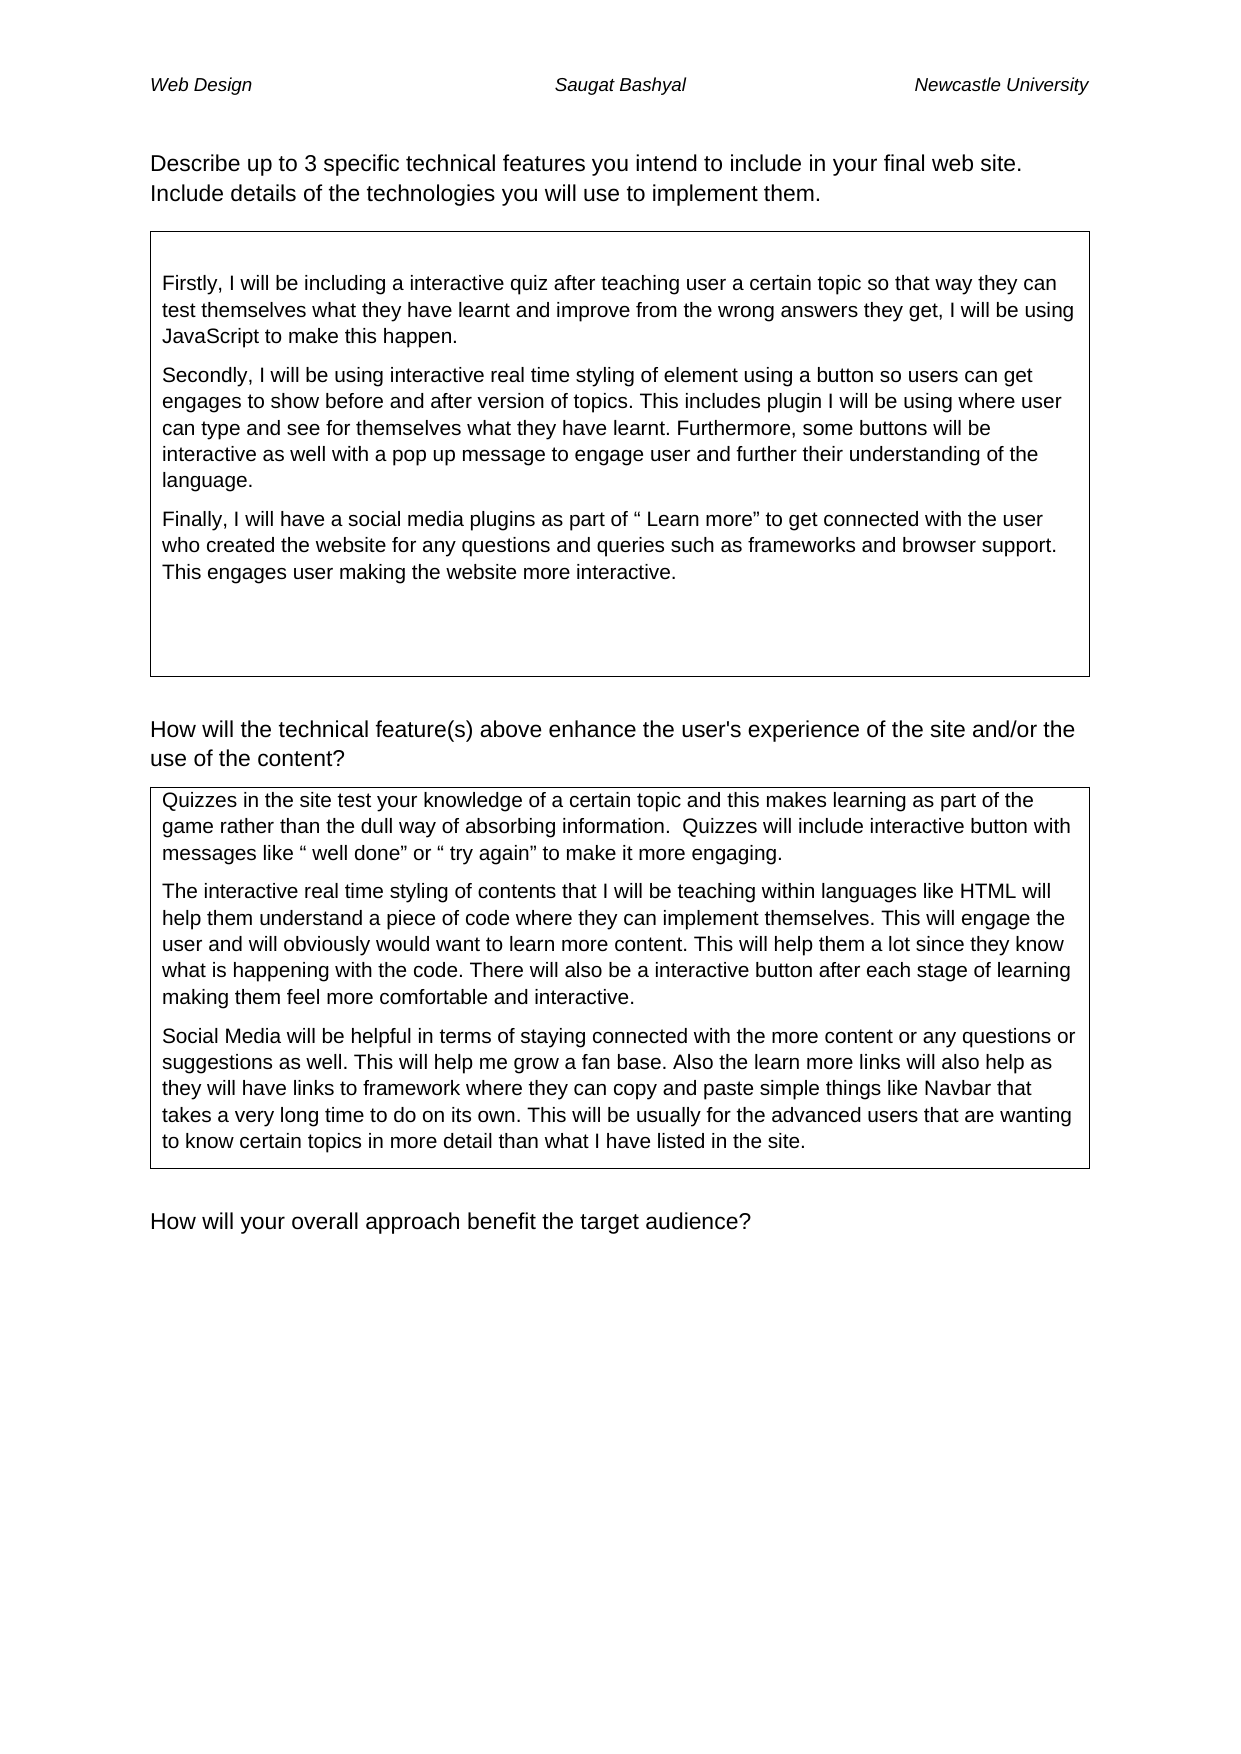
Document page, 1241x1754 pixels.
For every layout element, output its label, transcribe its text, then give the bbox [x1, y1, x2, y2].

text Describe up to 3 specific technical features you intend to include in your final web site. Include details of the technologies you will use to implement them. [150, 150, 1090, 207]
text How will your overall approach benefit the target audience? [150, 1208, 1090, 1234]
table_header Firstly, I will be including a interactive quiz after teaching user a certain topic so that way they can test themselves what they have learnt and improve from the wrong answers they get, I will be using JavaScript to make this happen. Secondly, I will be using interactive real time styling of element using a button so users can get engages to show before and after version of topics. This includes plugin I will be using where user can type and see for themselves what they have learnt. Furthermore, some buttons will be interactive as well with a pop up message to engage user and further their understanding of the language. Finally, I will have a social media plugins as part of “ Learn more” to get connected with the user who created the website for any questions and queries such as frameworks and browser support. This engages user making the website more interactive. [151, 232, 1089, 676]
table_header Quizzes in the site test your knowledge of a certain topic and this makes learning as part of the game rather than the dull way of absorbing information. Quizzes will include interactive button with messages like “ well done” or “ try again” to make it more engaging. The interactive real time styling of contents that I will be teaching within languages like HTML will help them understand a piece of code where they can implement themselves. This will engage the user and will obviously would want to learn more content. This will help them a lot since they know what is happening with the code. There will also be a interactive button after each stage of learning making them feel more comfortable and interactive. Social Media will be helpful in terms of staying connected with the more content or any questions or suggestions as well. This will help me grow a fan base. Also the learn more links will also help as they will have links to framework where they can copy and paste simple things like Navbar that takes a very long time to do on its own. This will be usually for the advanced users that are wanting to know certain topics in more detail than what I have listed in the site. [151, 788, 1089, 1168]
text How will the technical feature(s) above enhance the user's experience of the site and/or the use of the content? [150, 716, 1090, 771]
